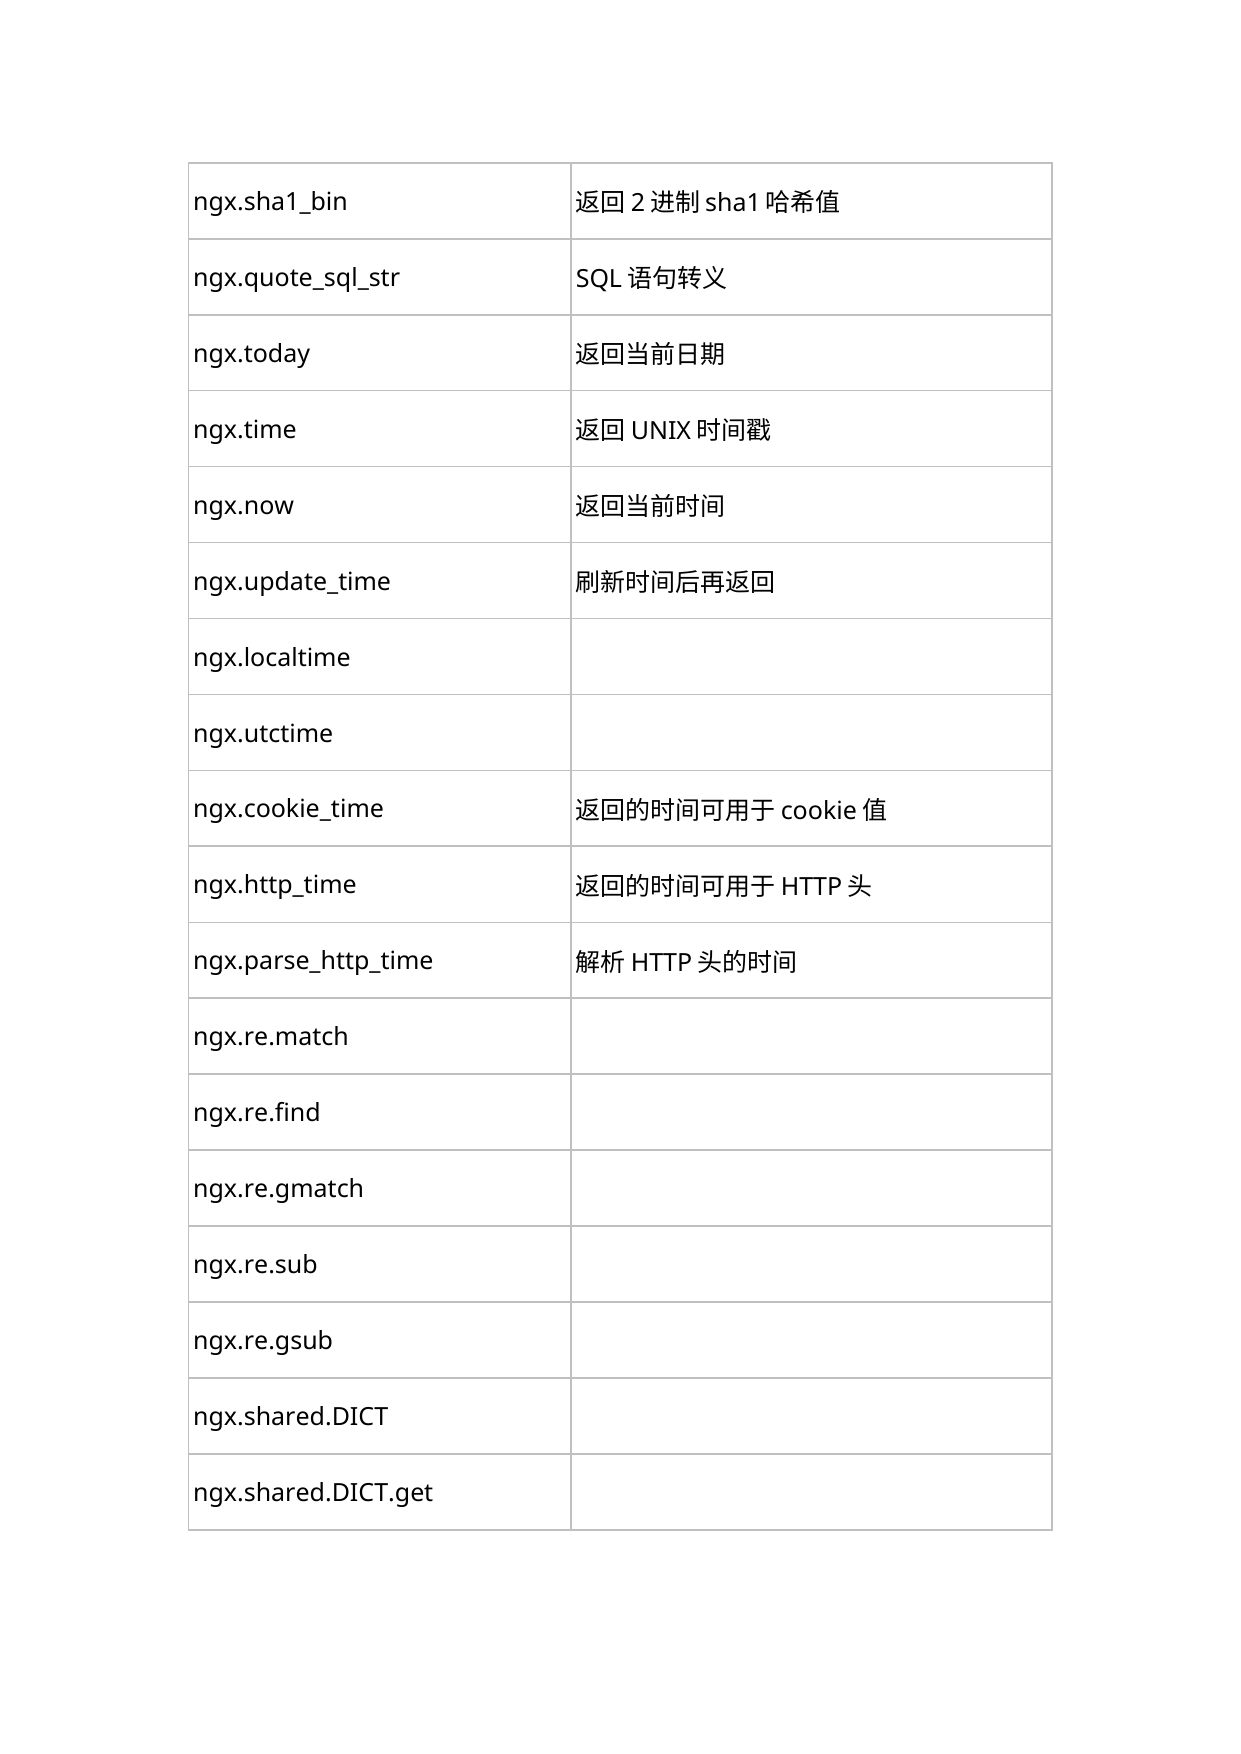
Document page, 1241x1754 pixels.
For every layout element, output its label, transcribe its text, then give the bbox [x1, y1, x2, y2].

table_cell [572, 1303, 1051, 1377]
table_cell ngx.shared.DICT [189, 1379, 570, 1453]
table_cell [572, 1455, 1051, 1529]
table_cell ngx.quote_sql_str [189, 240, 570, 314]
table_cell ngx.localtime [189, 619, 570, 693]
table_cell 解析HTTP头的时间 [572, 923, 1051, 997]
table_cell ngx.cookie_time [189, 771, 570, 845]
table_cell ngx.re.sub [189, 1227, 570, 1301]
table_cell [572, 1227, 1051, 1301]
table_cell [572, 1379, 1051, 1453]
table_cell ngx.http_time [189, 847, 570, 921]
table_cell ngx.re.find [189, 1075, 570, 1149]
table_cell ngx.utctime [189, 695, 570, 769]
table_cell [572, 619, 1051, 693]
table_cell ngx.re.gsub [189, 1303, 570, 1377]
table_cell ngx.parse_http_time [189, 923, 570, 997]
table_cell ngx.time [189, 391, 570, 466]
table_cell 返回当前时间 [572, 467, 1051, 542]
table_cell 刷新时间后再返回 [572, 543, 1051, 618]
table_cell [572, 695, 1051, 769]
table_cell [572, 999, 1051, 1073]
table_cell ngx.re.match [189, 999, 570, 1073]
table_cell [572, 1075, 1051, 1149]
table_cell [572, 1151, 1051, 1225]
table_cell ngx.now [189, 467, 570, 542]
table_cell ngx.sha1_bin [189, 164, 570, 238]
table_cell ngx.re.gmatch [189, 1151, 570, 1225]
table_cell 返回UNIX时间戳 [572, 391, 1051, 466]
table_cell ngx.today [189, 316, 570, 390]
table_cell 返回当前日期 [572, 316, 1051, 390]
table_cell SQL语句转义 [572, 240, 1051, 314]
table_cell ngx.shared.DICT.get [189, 1455, 570, 1529]
table_cell 返回的时间可用于HTTP头 [572, 847, 1051, 921]
table_cell 返回的时间可用于cookie值 [572, 771, 1051, 845]
table_cell 返回2进制sha1哈希值 [572, 164, 1051, 238]
table_cell ngx.update_time [189, 543, 570, 618]
